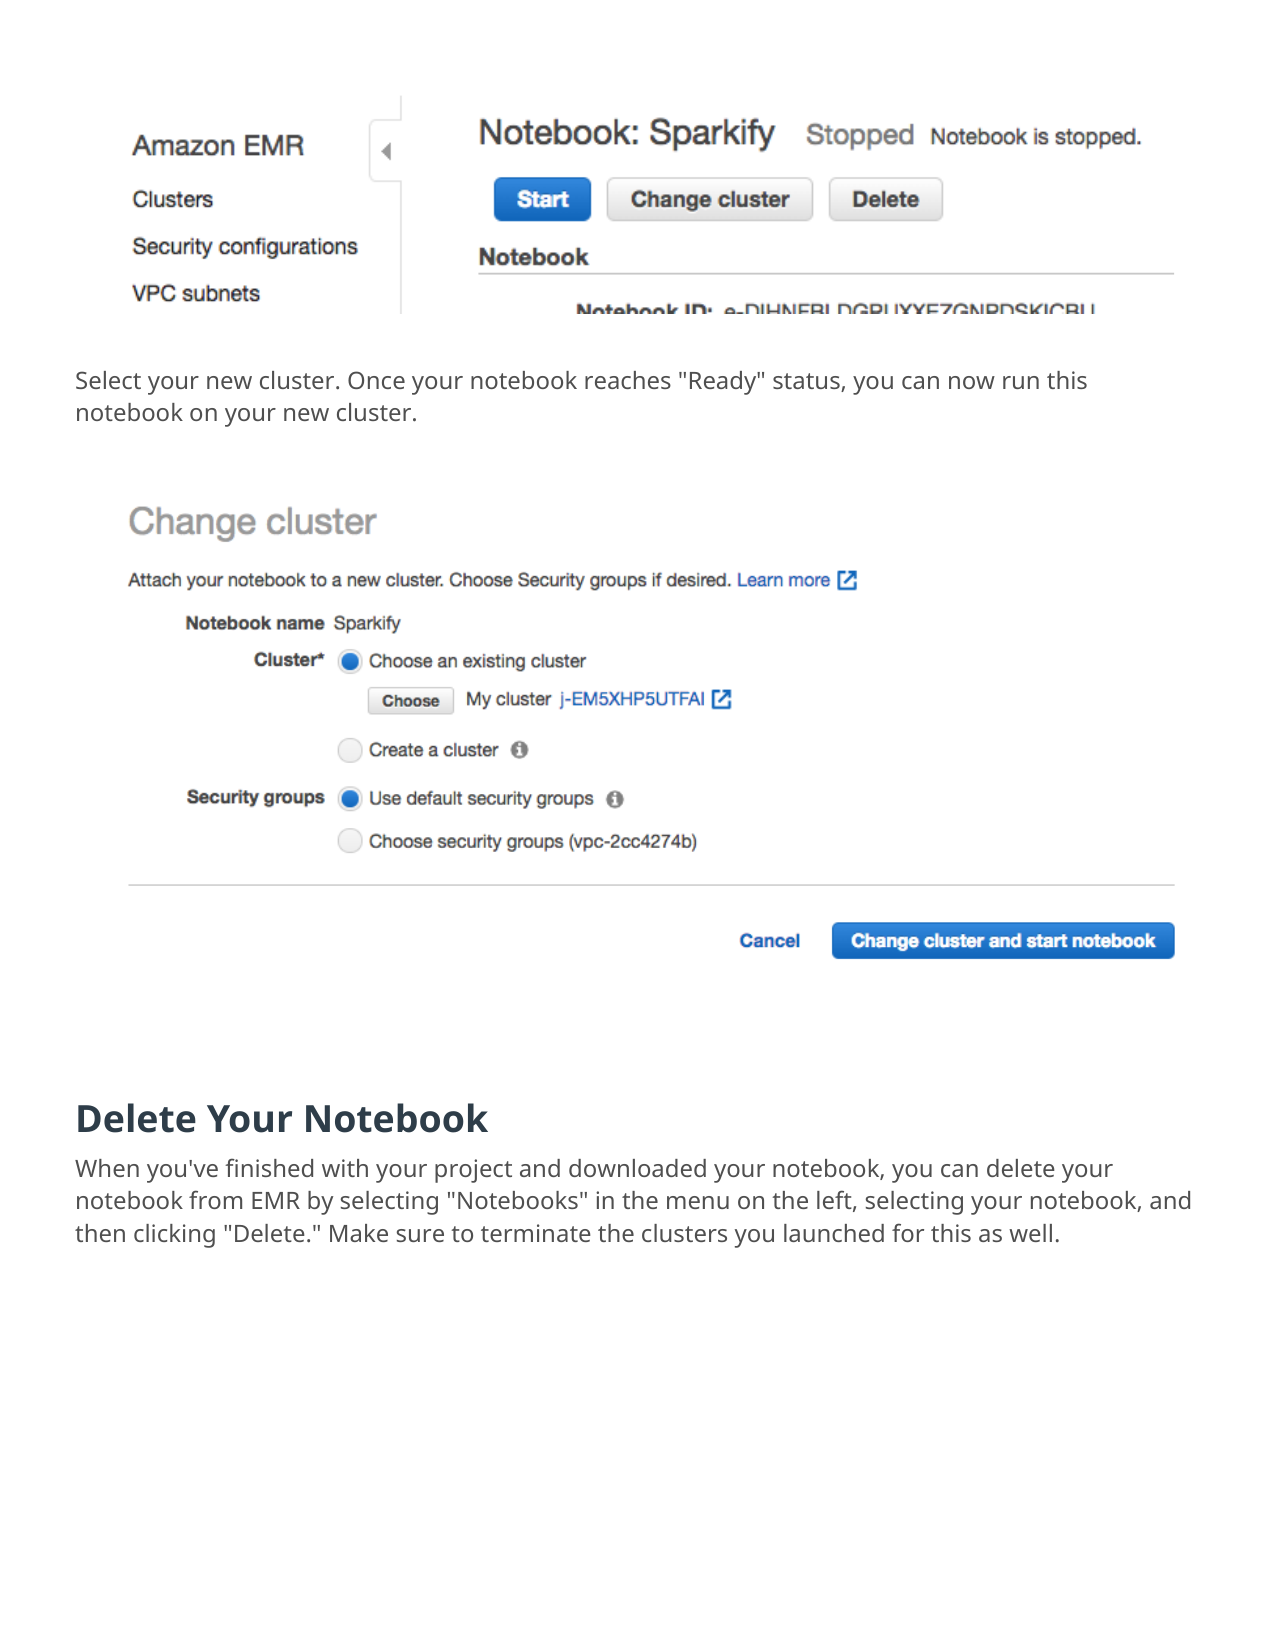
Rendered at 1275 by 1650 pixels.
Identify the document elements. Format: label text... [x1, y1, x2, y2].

text Select your new cluster. Once your notebook reaches "Ready" status, you can now run this notebook on your new cluster. [75, 364, 1200, 429]
picture [75, 478, 1200, 997]
picture [100, 75, 1175, 314]
text Delete Your Notebook [75, 1092, 1200, 1143]
text When you've finished with your project and downloaded your notebook, you can delete your notebook from EMR by selecting "Notebooks" in the menu on the left, selecting your notebook, and then clicking "Delete." Make sure to terminate the clusters you launched for this as well. [75, 1151, 1200, 1249]
